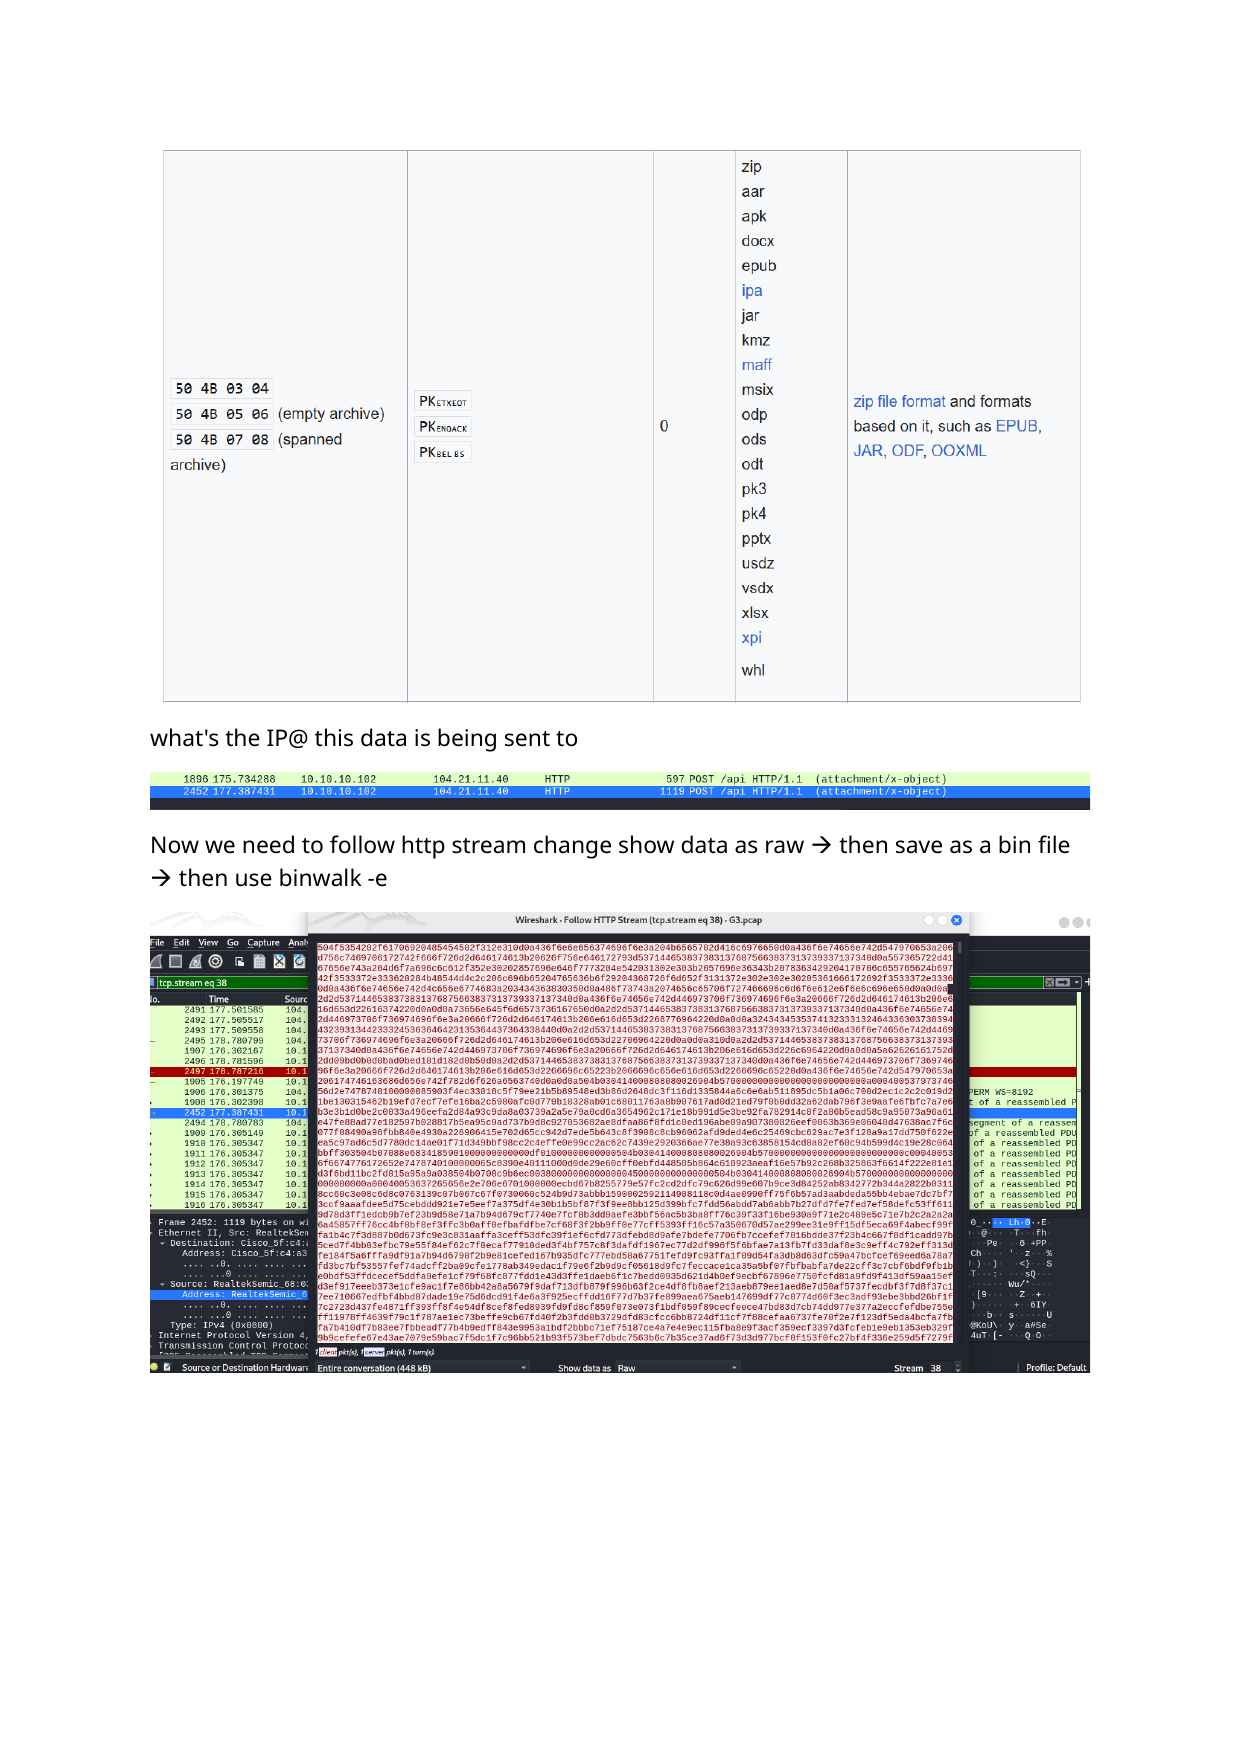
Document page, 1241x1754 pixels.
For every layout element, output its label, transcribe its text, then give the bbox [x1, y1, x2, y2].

picture [150, 912, 1091, 1373]
text what's the IP@ this data is being sent to [150, 722, 1090, 753]
picture [150, 772, 1091, 810]
picture [150, 150, 1091, 703]
text Now we need to follow http stream change show data as raw then save as a bin file then use binwalk -e [150, 829, 1090, 894]
